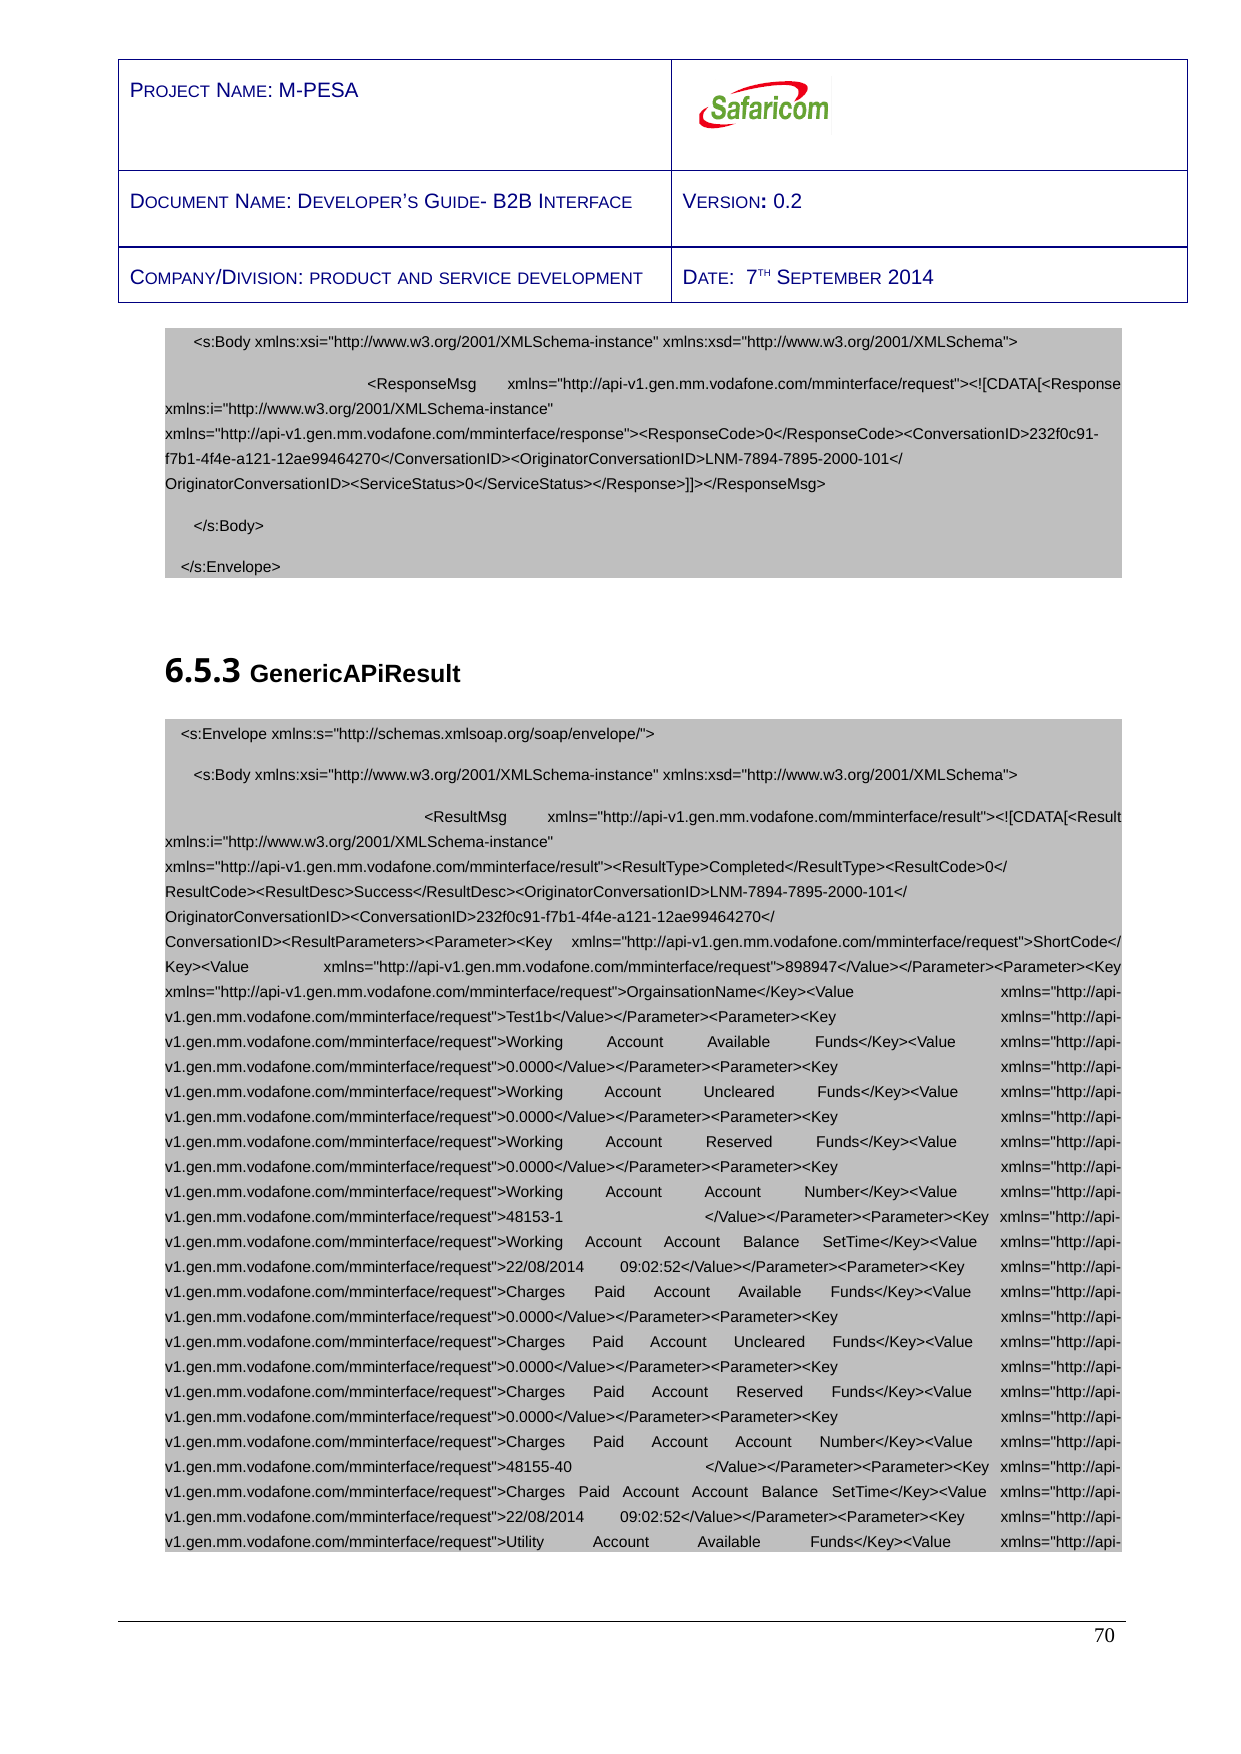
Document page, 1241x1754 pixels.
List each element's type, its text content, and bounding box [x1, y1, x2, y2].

text <s:Body xmlns:xsi="http://www.w3.org/2001/XMLSchema-instance" xmlns:xsd="http://www.w3.org/2001/XMLSchema"> [165, 761, 1122, 786]
picture [699, 76, 832, 137]
text <ResponseMsg xmlns="http://api-v1.gen.mm.vodafone.com/mminterface/request"><![CDATA[<Response xmlns:i="http://www.w3.org/2001/XMLSchema-instance" xmlns="http://api-v1.gen.mm.vodafone.com/mminterface/response"><ResponseCode>0</ResponseCode><ConversationID>232f0c91-f7b1-4f4e-a121-12ae99464270</ConversationID><OriginatorConversationID>LNM-7894-7895-2000-101</OriginatorConversationID><ServiceStatus>0</ServiceStatus></Response>]]></ResponseMsg> [165, 369, 1122, 494]
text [165, 802, 1122, 1552]
subtitle GenericAPiResult [164, 647, 1122, 692]
text <s:Envelope xmlns:s="http://schemas.xmlsoap.org/soap/envelope/"> [165, 719, 1122, 744]
text </s:Envelope> [165, 553, 1122, 578]
text <s:Body xmlns:xsi="http://www.w3.org/2001/XMLSchema-instance" xmlns:xsd="http://www.w3.org/2001/XMLSchema"> [165, 328, 1122, 353]
text </s:Body> [165, 511, 1122, 536]
